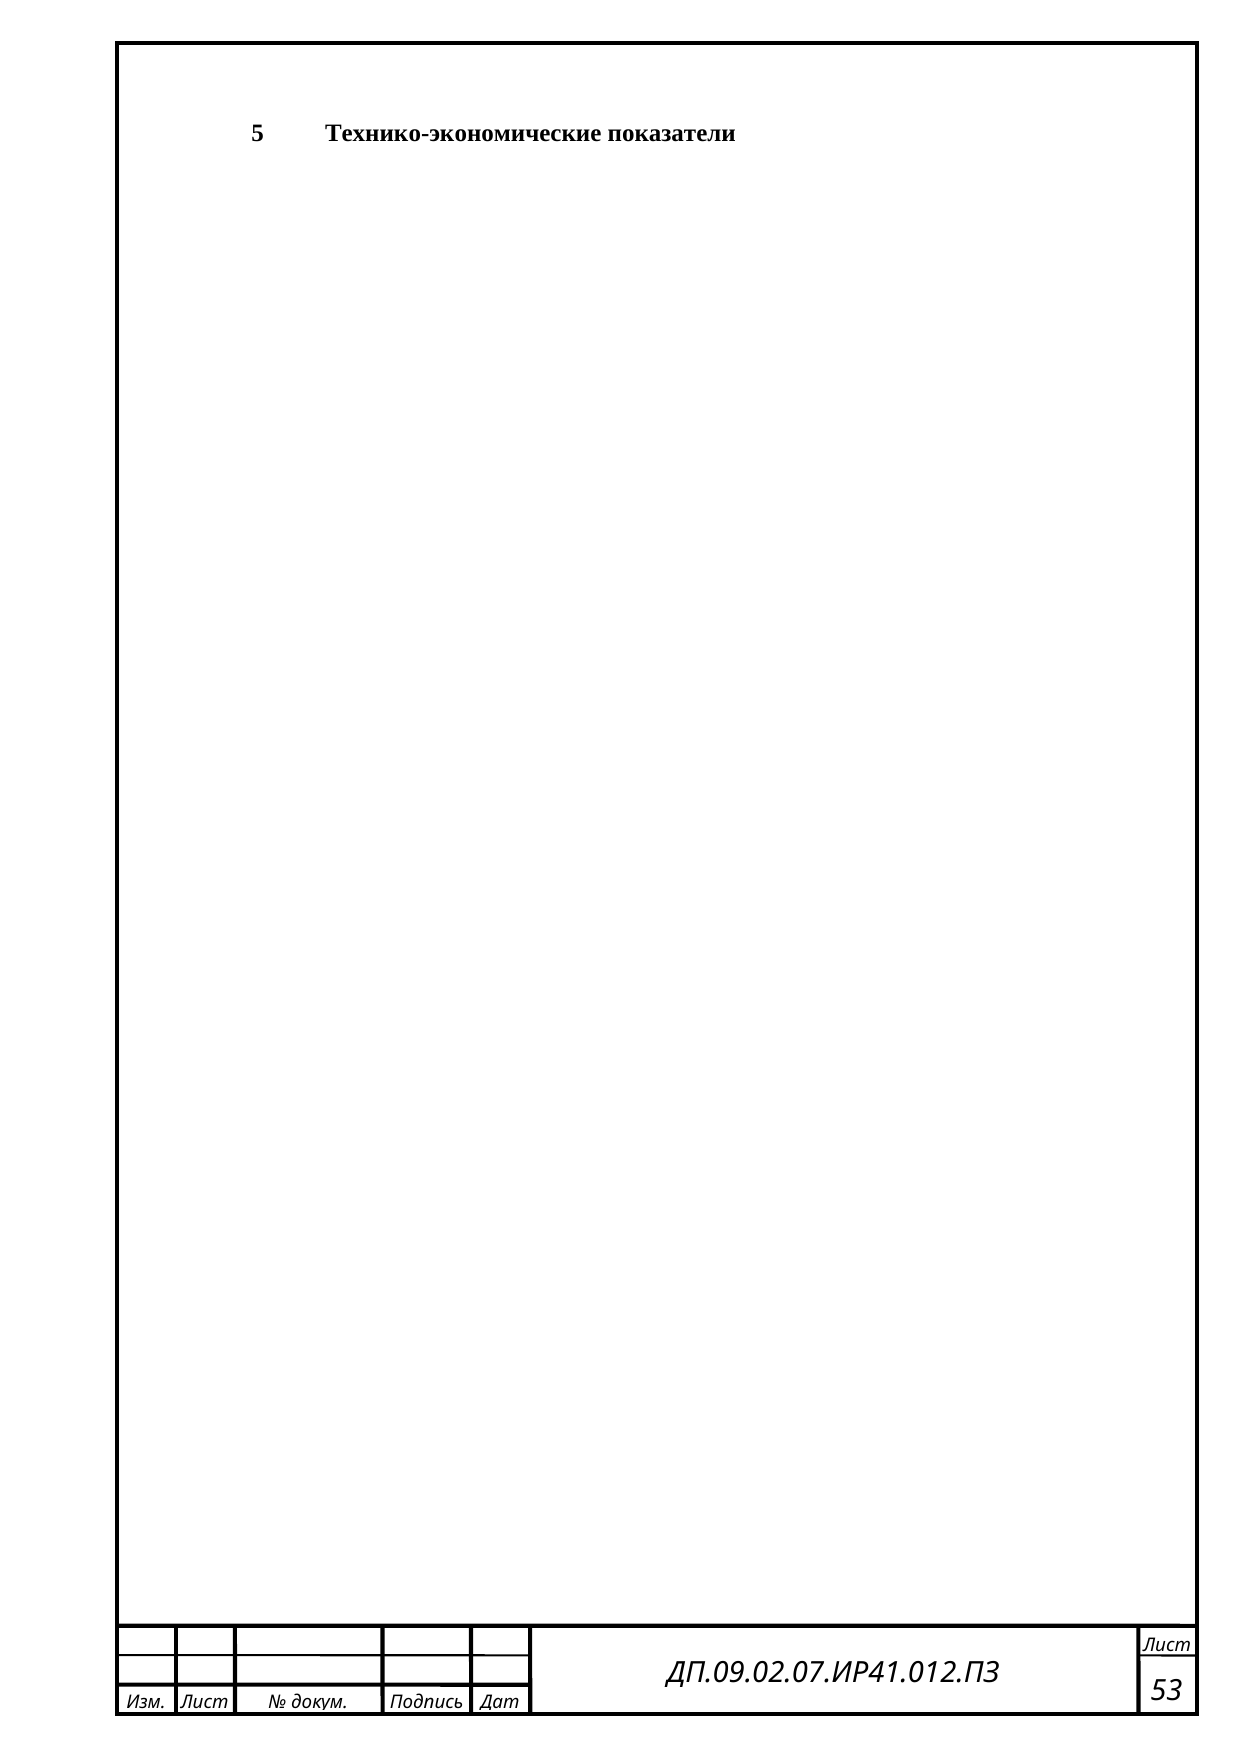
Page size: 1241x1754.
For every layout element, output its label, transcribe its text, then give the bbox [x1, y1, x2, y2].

text 5 Технико-экономические показатели [177, 118, 1152, 147]
